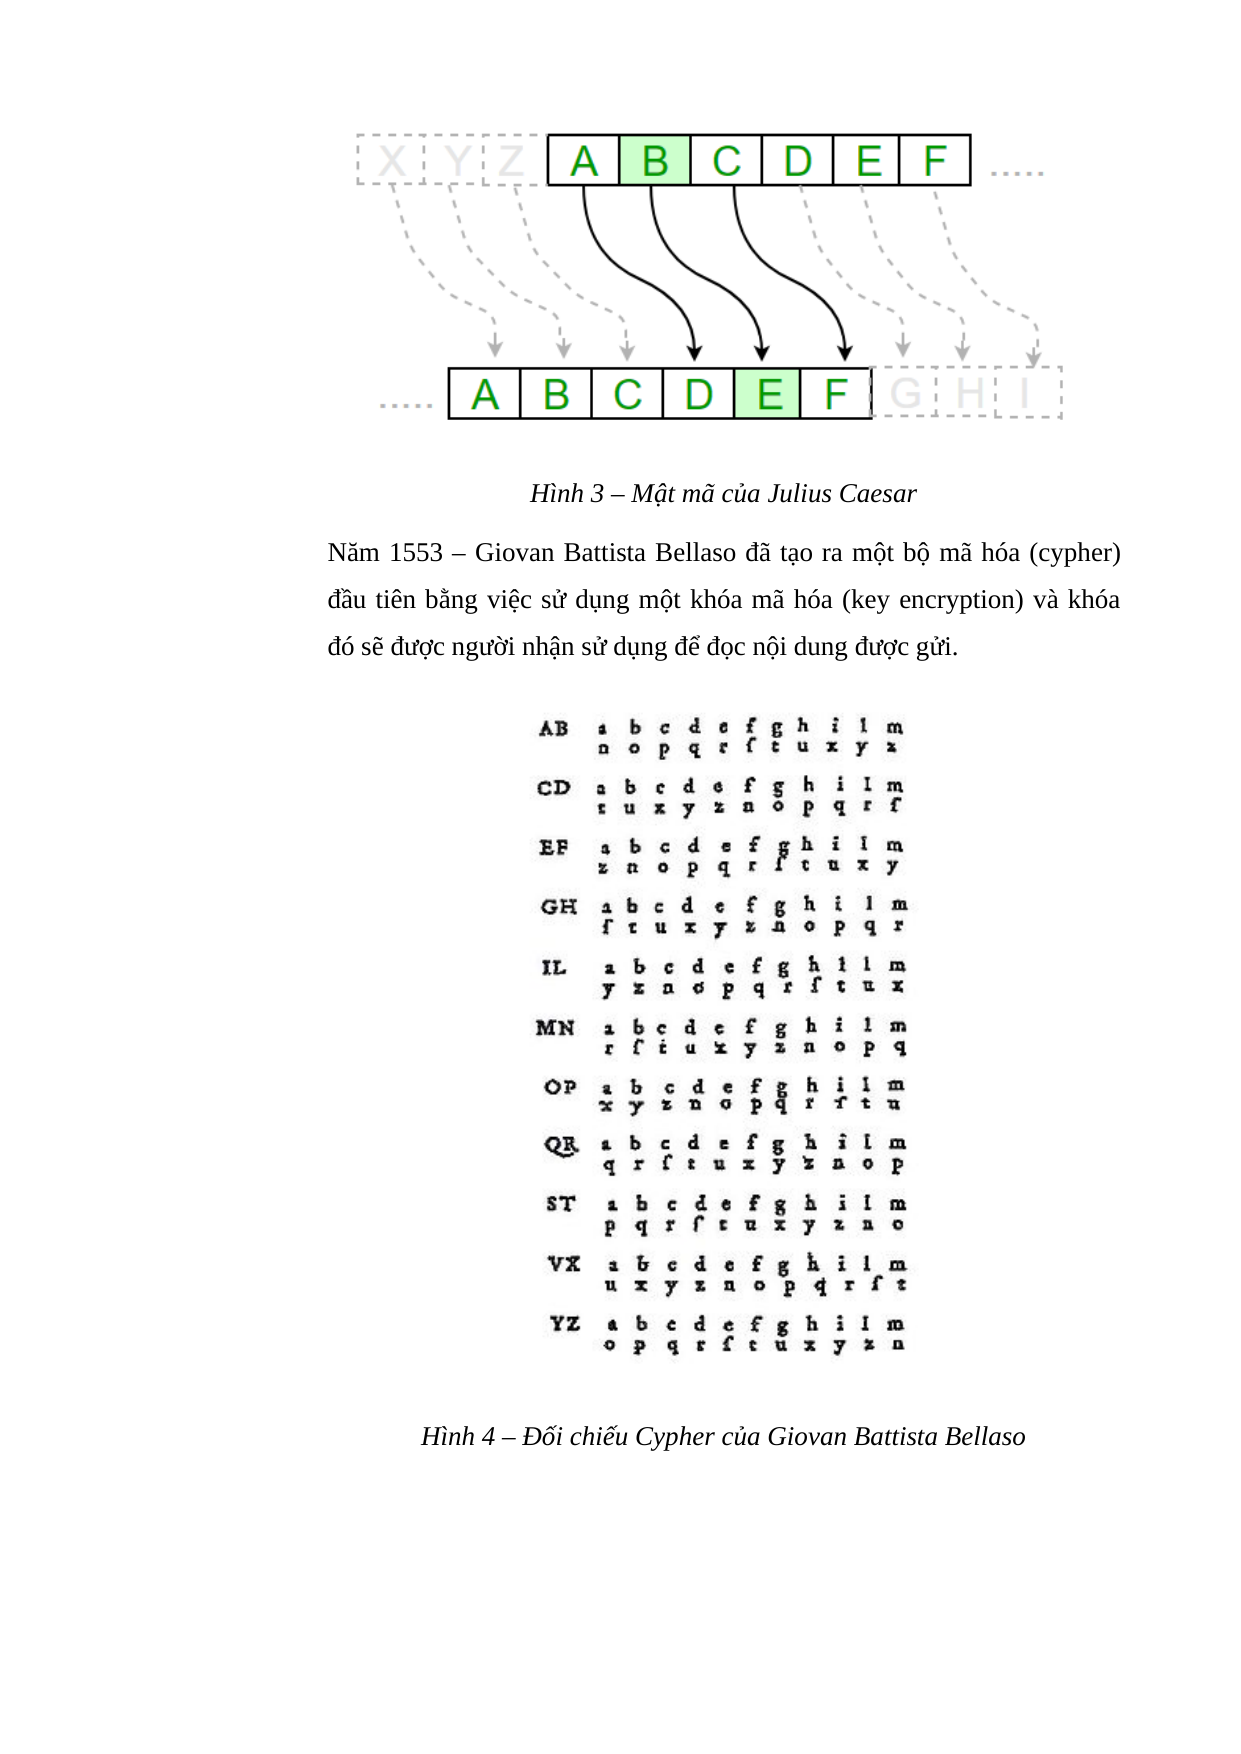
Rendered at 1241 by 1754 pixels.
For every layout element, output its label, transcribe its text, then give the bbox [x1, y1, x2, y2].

text Năm 1553 – Giovan Battista Bellaso đã tạo ra một bộ mã hóa (cypher) đầu tiên bằng việc sử dụng một khóa mã hóa (key encryption) và khóa đó sẽ được người nhận sử dụng để đọc nội dung được gửi. [327, 536, 1122, 661]
picture [506, 688, 944, 1392]
picture [329, 118, 1121, 449]
text Hình 4 – Đối chiếu Cypher của Giovan Battista Bellaso [327, 1420, 1122, 1451]
text Hình 3 – Mật mã của Julius Caesar [327, 477, 1122, 508]
